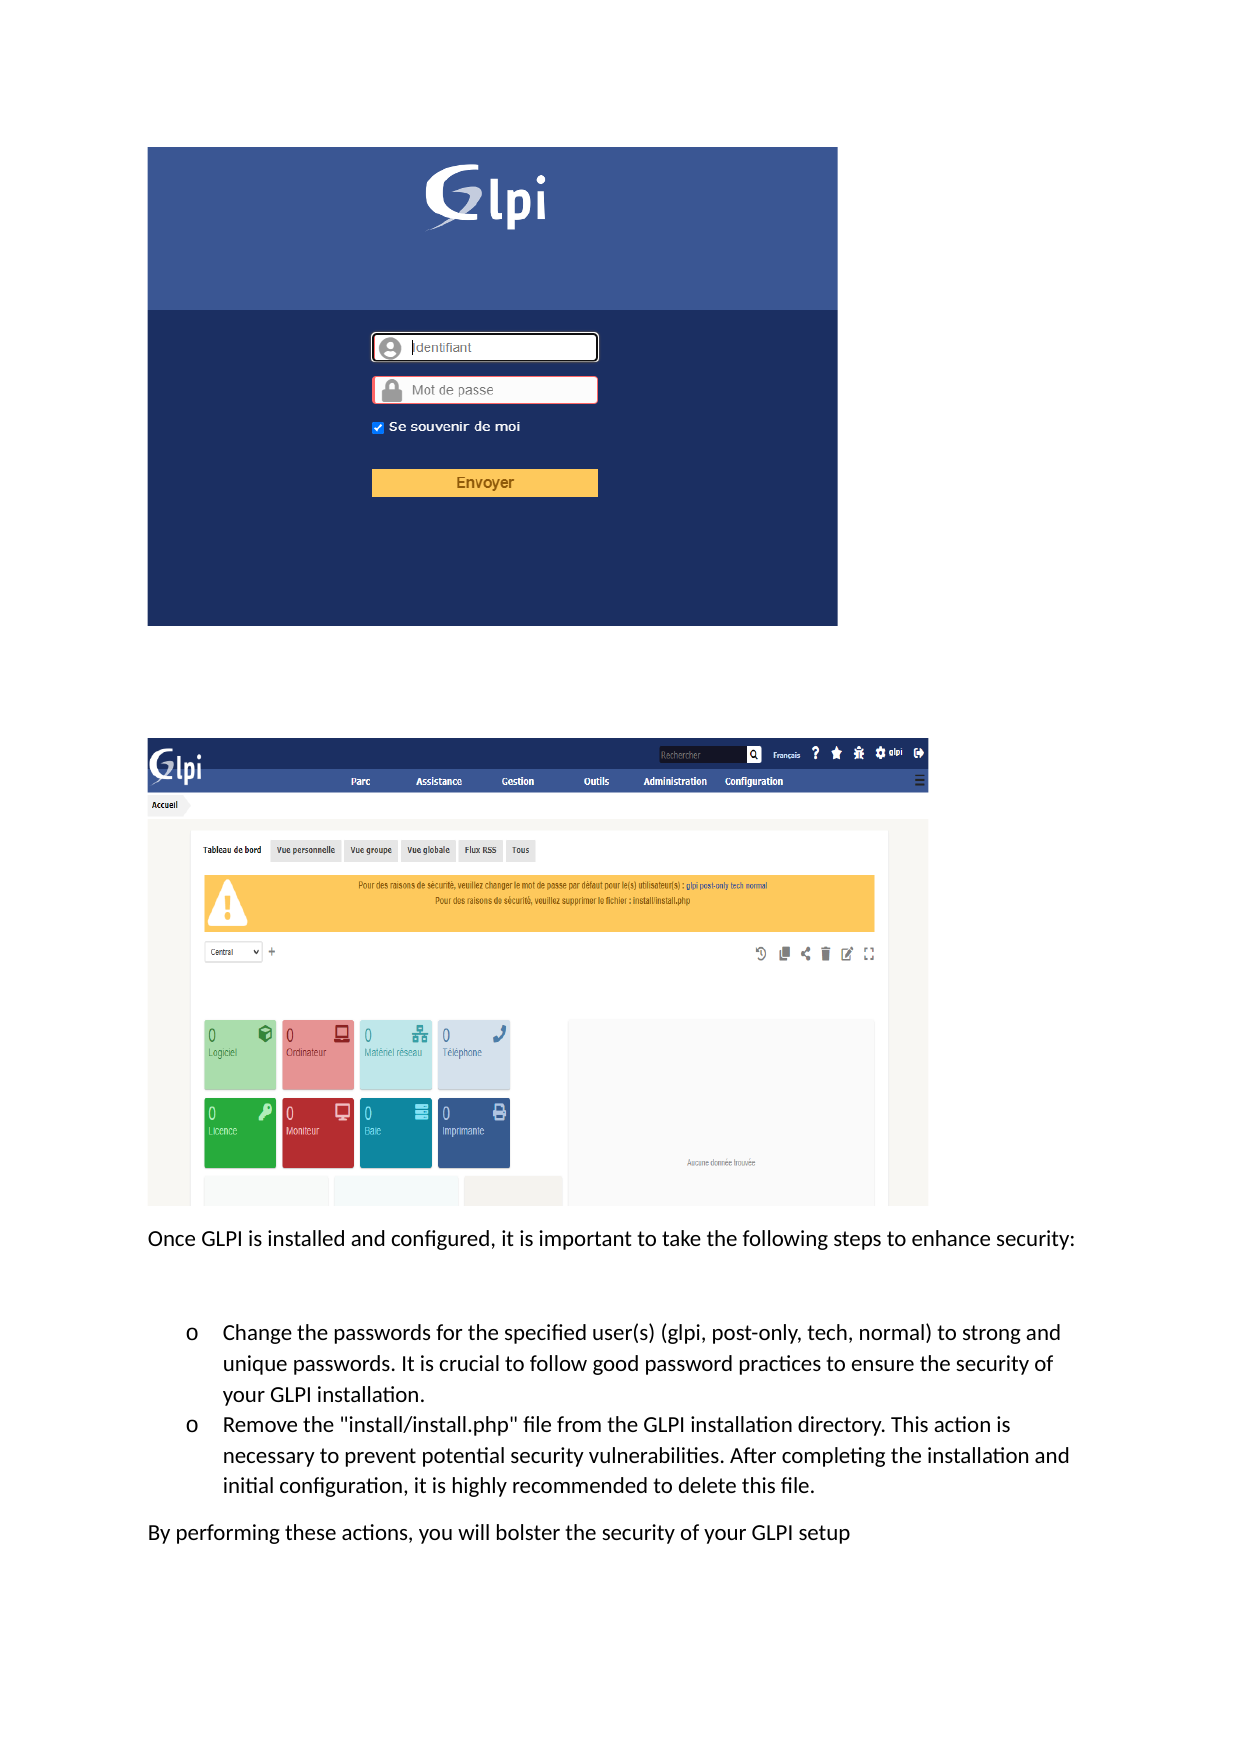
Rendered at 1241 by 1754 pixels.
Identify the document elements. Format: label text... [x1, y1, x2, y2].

text Once GLPI is installed and configured, it is important to take the following steps to enhance security: [148, 1224, 1093, 1252]
list Change the passwords for the specified user(s) (glpi, post-only, tech, normal) to strong and unique passwords. It is crucial to follow good password practices to ensure the security of your GLPI installation. [185, 1318, 1093, 1408]
text By performing these actions, you will bolster the security of your GLPI setup [148, 1518, 1093, 1546]
picture [147, 738, 929, 1206]
list Remove the "install/install.php" file from the GLPI installation directory. This action is necessary to prevent potential security vulnerabilities. After completing the installation and initial configuration, it is highly recommended to delete this file. [185, 1410, 1093, 1499]
picture [147, 147, 838, 626]
